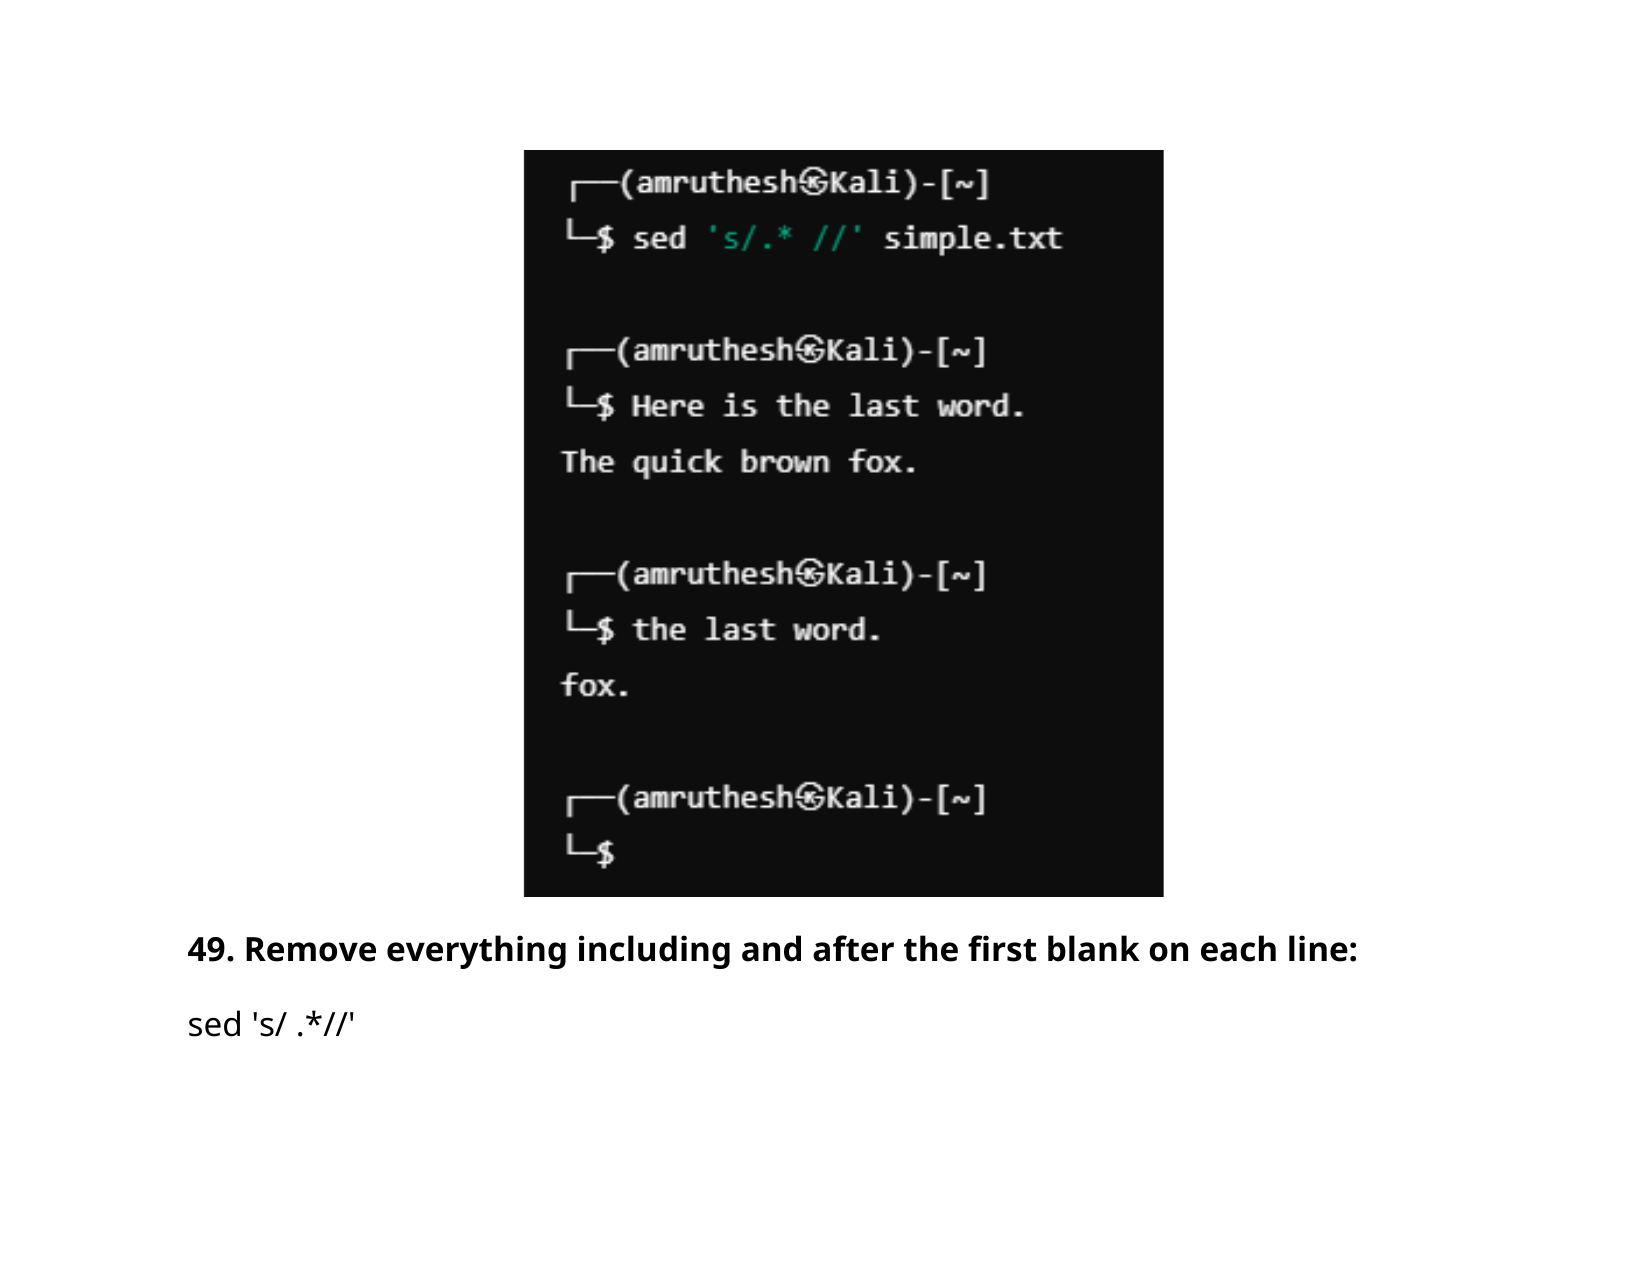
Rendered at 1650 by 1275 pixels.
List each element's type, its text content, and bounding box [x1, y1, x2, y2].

text 49. Remove everything including and after the first blank on each line: [187, 926, 1500, 971]
picture [523, 150, 1164, 897]
text sed 's/ .*//' [187, 1000, 1500, 1046]
